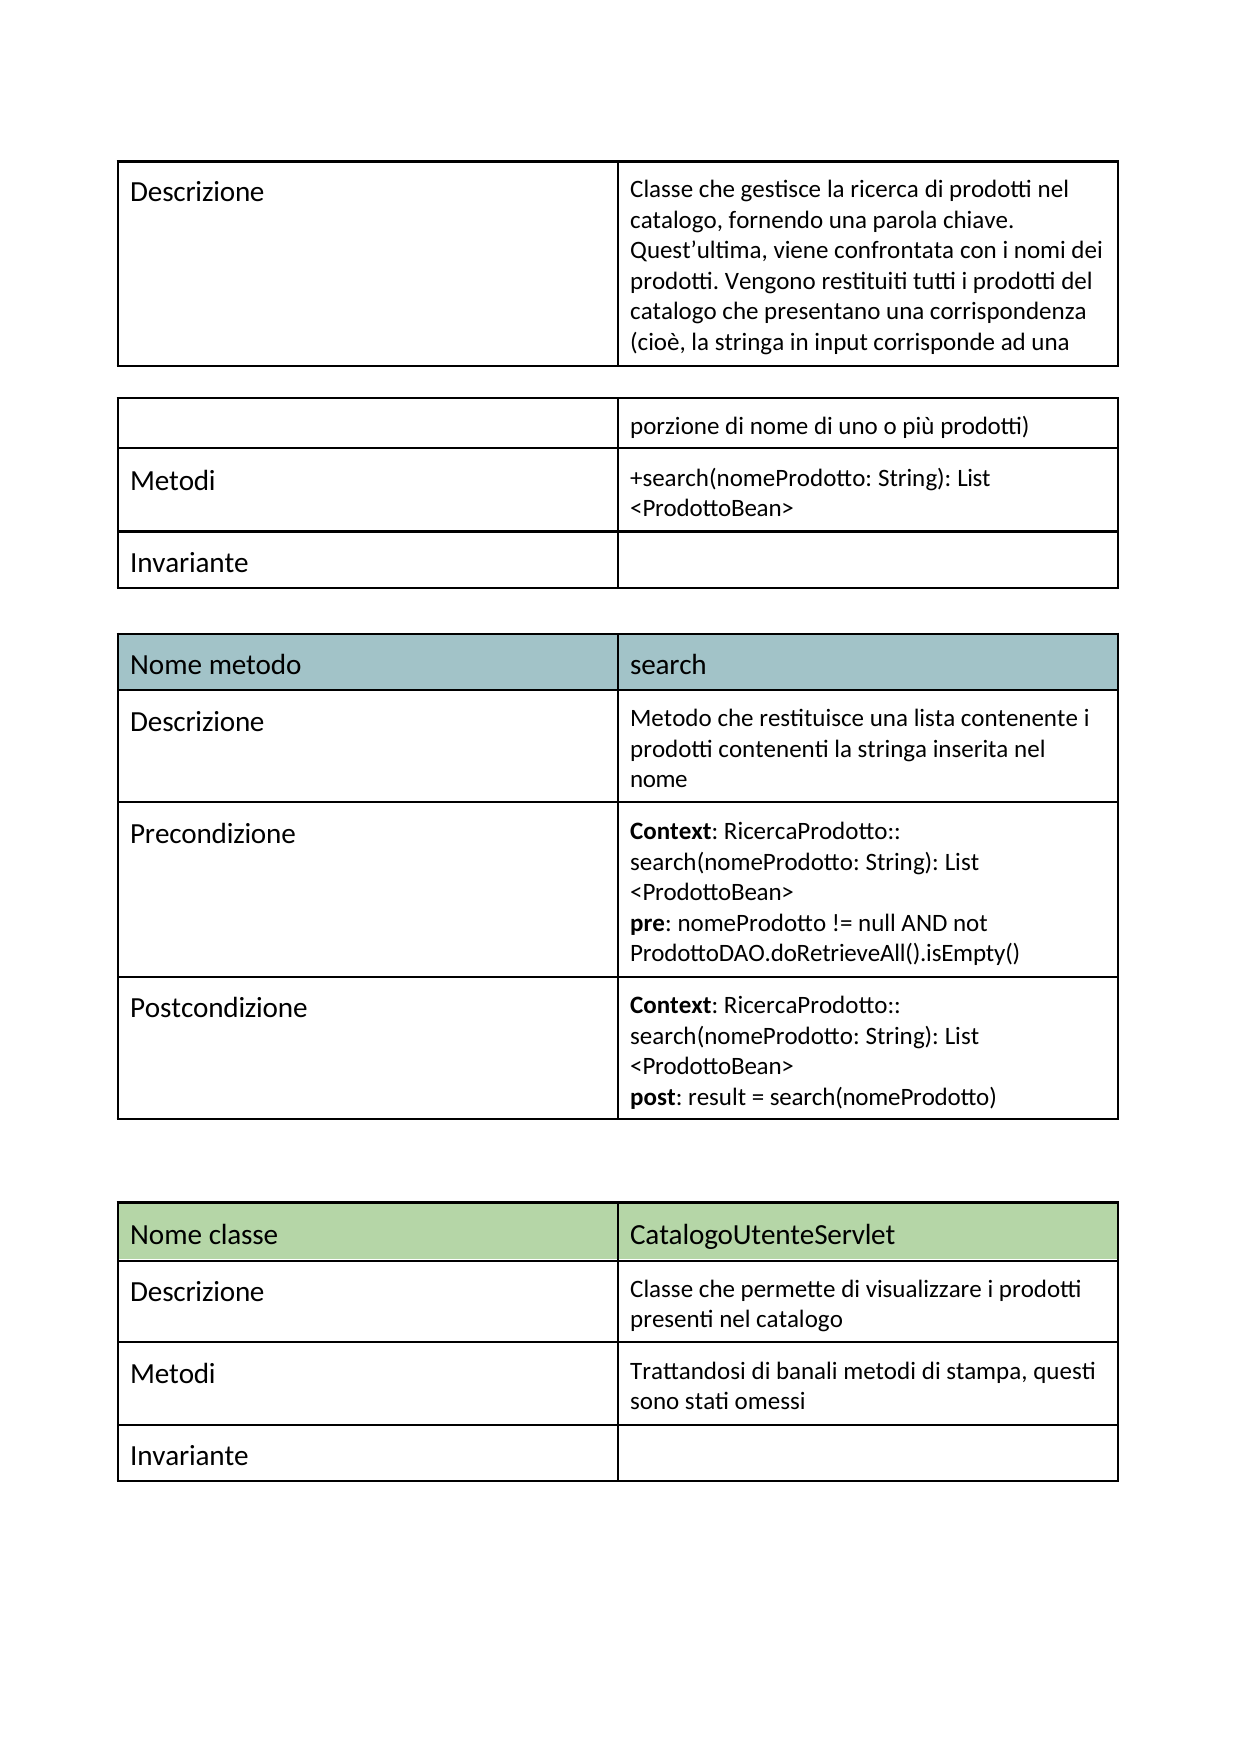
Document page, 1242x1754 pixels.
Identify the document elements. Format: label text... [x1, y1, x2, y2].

table_cell Descrizione [119, 691, 617, 801]
table_cell Context: RicercaProdotto:: search(nomeProdotto: String): List <ProdottoBean> post: result = search(nomeProdotto) [619, 978, 1117, 1118]
table_cell Precondizione [119, 803, 617, 976]
table_cell Context: RicercaProdotto:: search(nomeProdotto: String): List <ProdottoBean> pre: nomeProdotto != null AND not ProdottoDAO.doRetrieveAll().isEmpty() [619, 803, 1117, 976]
table_cell Trattandosi di banali metodi di stampa, questi sono stati omessi [619, 1343, 1117, 1424]
table_header porzione di nome di uno o più prodotti) [619, 399, 1117, 447]
table_header search [619, 635, 1117, 689]
table_cell Classe che permette di visualizzare i prodotti presenti nel catalogo [619, 1262, 1117, 1341]
table_cell Metodo che restituisce una lista contenente i prodotti contenenti la stringa inserita nel nome [619, 691, 1117, 801]
table_cell Classe che gestisce la ricerca di prodotti nel catalogo, fornendo una parola chiave. Quest’ultima, viene confrontata con i nomi dei prodotti. Vengono restituiti tutti i prodotti del catalogo che presentano una corrispondenza (cioè, la stringa in input corrisponde ad una [619, 163, 1117, 364]
table_cell Invariante [119, 533, 617, 587]
table_cell Postcondizione [119, 978, 617, 1118]
table_cell Metodi [119, 1343, 617, 1424]
table_cell [619, 533, 1117, 587]
table_cell Descrizione [119, 163, 617, 364]
table_header Nome metodo [119, 635, 617, 689]
table_cell Descrizione [119, 1262, 617, 1341]
table_cell Metodi [119, 449, 617, 530]
table_header Nome classe [119, 1204, 617, 1259]
table_cell +search(nomeProdotto: String): List <ProdottoBean> [619, 449, 1117, 530]
table_cell [619, 1426, 1117, 1480]
table_header [119, 399, 617, 447]
table_cell Invariante [119, 1426, 617, 1480]
table_header CatalogoUtenteServlet [619, 1204, 1117, 1259]
